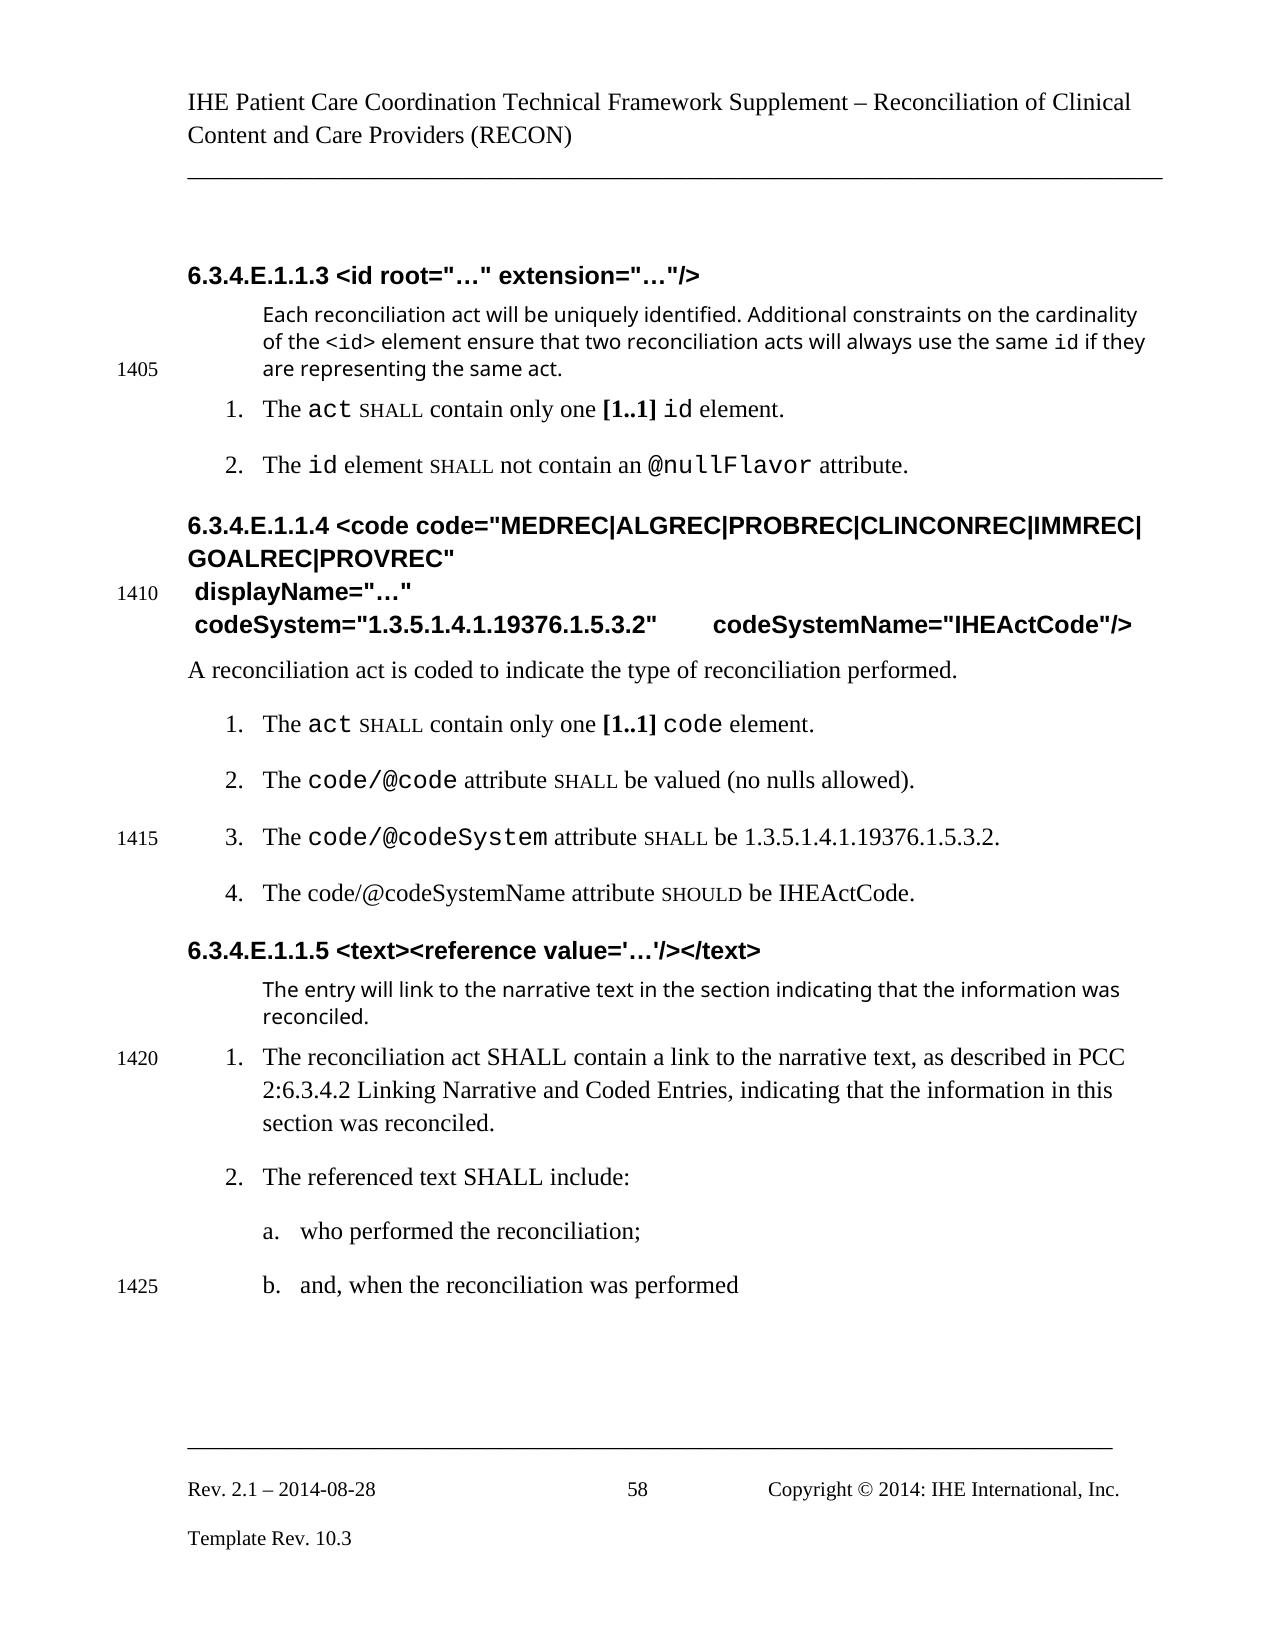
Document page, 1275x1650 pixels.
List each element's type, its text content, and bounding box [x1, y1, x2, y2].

list The referenced text SHALL include: [225, 1162, 1162, 1191]
subtitle 6.3.4.E.1.1.4 <code code="MEDREC|ALGREC|PROBREC|CLINCONREC|IMMREC|GOALREC|PROVREC" displayName="…" codeSystem="1.3.5.1.4.1.19376.1.5.3.2" codeSystemName="IHEActCode"/> [187, 511, 1162, 639]
text The entry will link to the narrative text in the section indicating that the information was reconciled. [262, 975, 1162, 1029]
list The code/@codeSystemName attribute should be IHEActCode. [225, 878, 1162, 907]
list The id element shall not contain an @nullFlavor attribute. [225, 451, 1162, 481]
list The code/@code attribute shall be valued (no nulls allowed). [225, 766, 1162, 796]
list who performed the reconciliation; [262, 1216, 1162, 1244]
text Each reconciliation act will be uniquely identified. Additional constraints on the cardinality of the <id> element ensure that two reconciliation acts will always use the same id if they are representing the same act. [262, 301, 1162, 382]
text A reconciliation act is coded to indicate the type of reconciliation performed. [187, 656, 1162, 684]
subtitle 6.3.4.E.1.1.3 <id root="…" extension="…"/> [187, 261, 1162, 290]
list The code/@codeSystem attribute shall be 1.3.5.1.4.1.19376.1.5.3.2. [225, 822, 1162, 853]
list The act shall contain only one [1..1] id element. [225, 394, 1162, 425]
list and, when the reconciliation was performed [262, 1270, 1162, 1298]
list The act shall contain only one [1..1] code element. [225, 709, 1162, 740]
subtitle 6.3.4.E.1.1.5 <text><reference value='…'/></text> [187, 936, 1162, 965]
list The reconciliation act SHALL contain a link to the narrative text, as described in PCC 2:6.3.4.2 Linking Narrative and Coded Entries, indicating that the information in this section was reconciled. [225, 1042, 1162, 1137]
